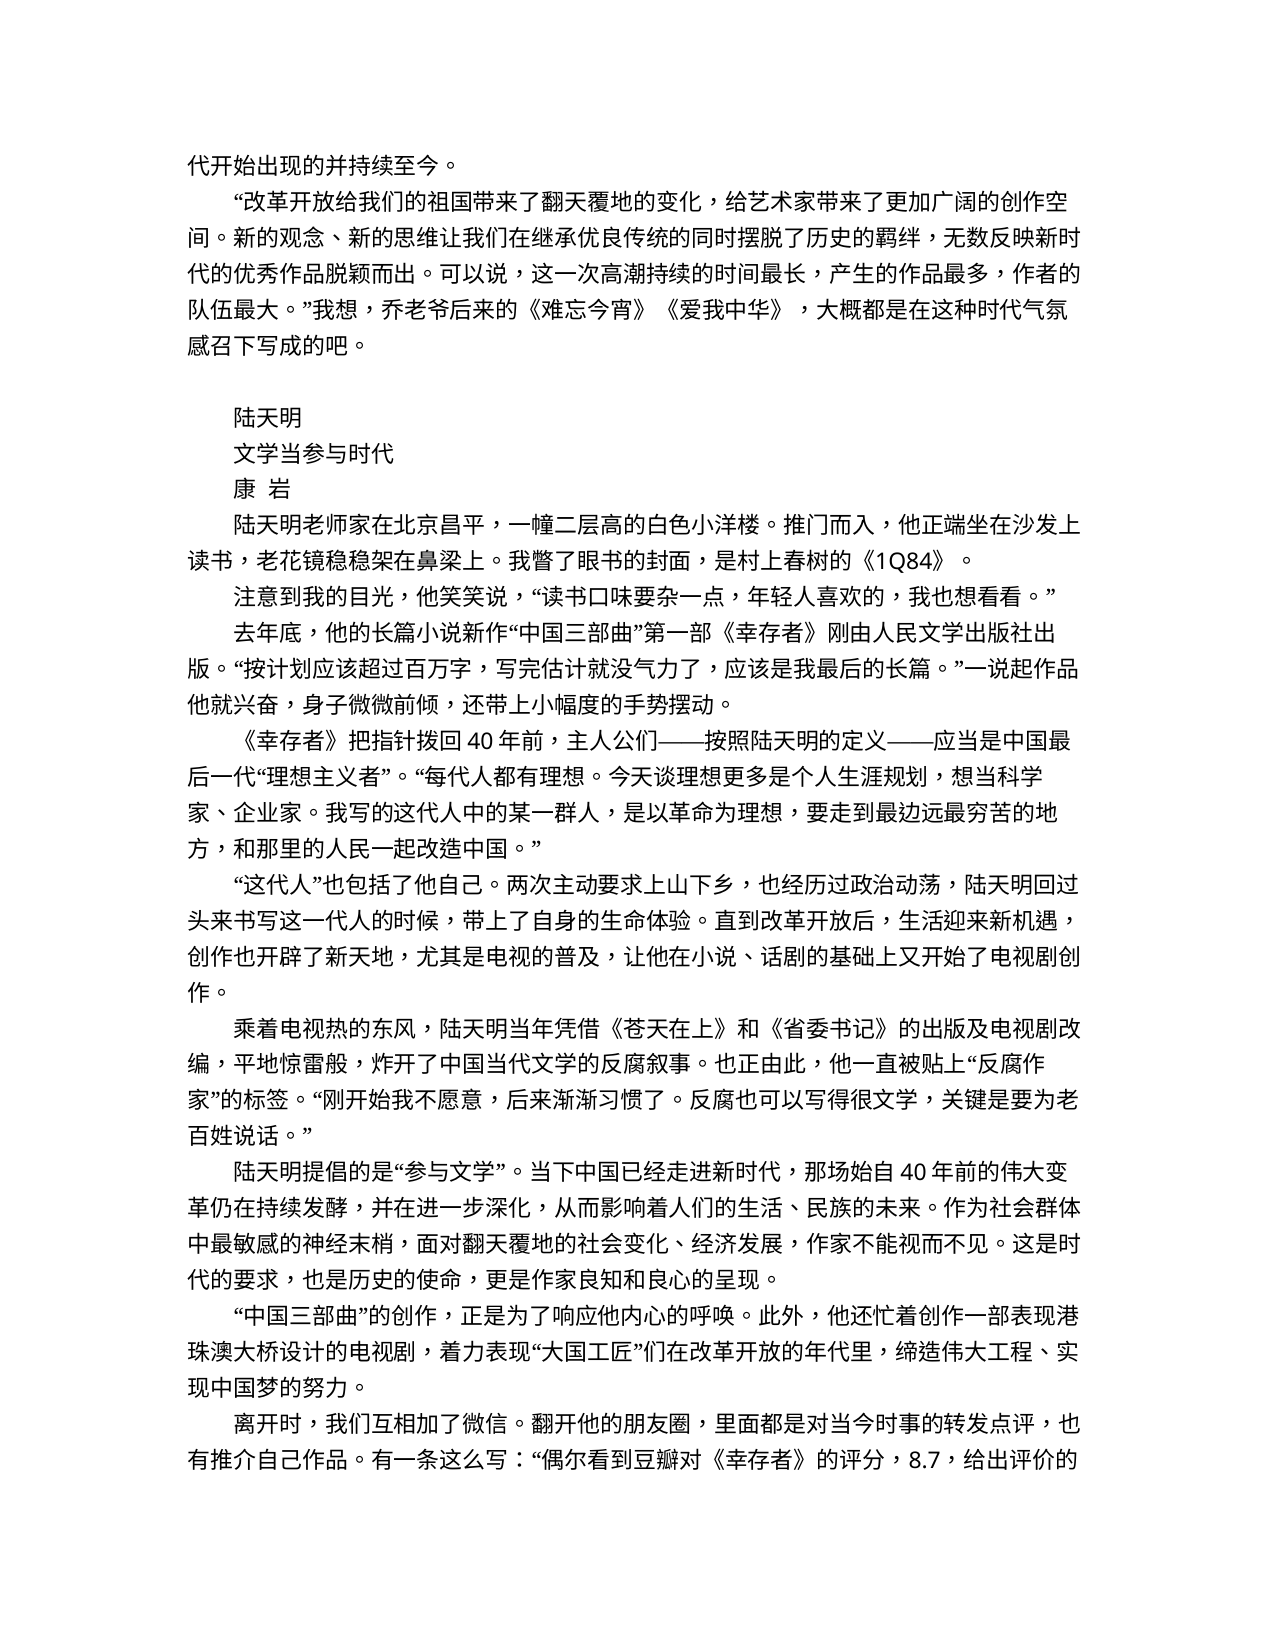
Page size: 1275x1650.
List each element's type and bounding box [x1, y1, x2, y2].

text [187, 150, 1087, 1475]
